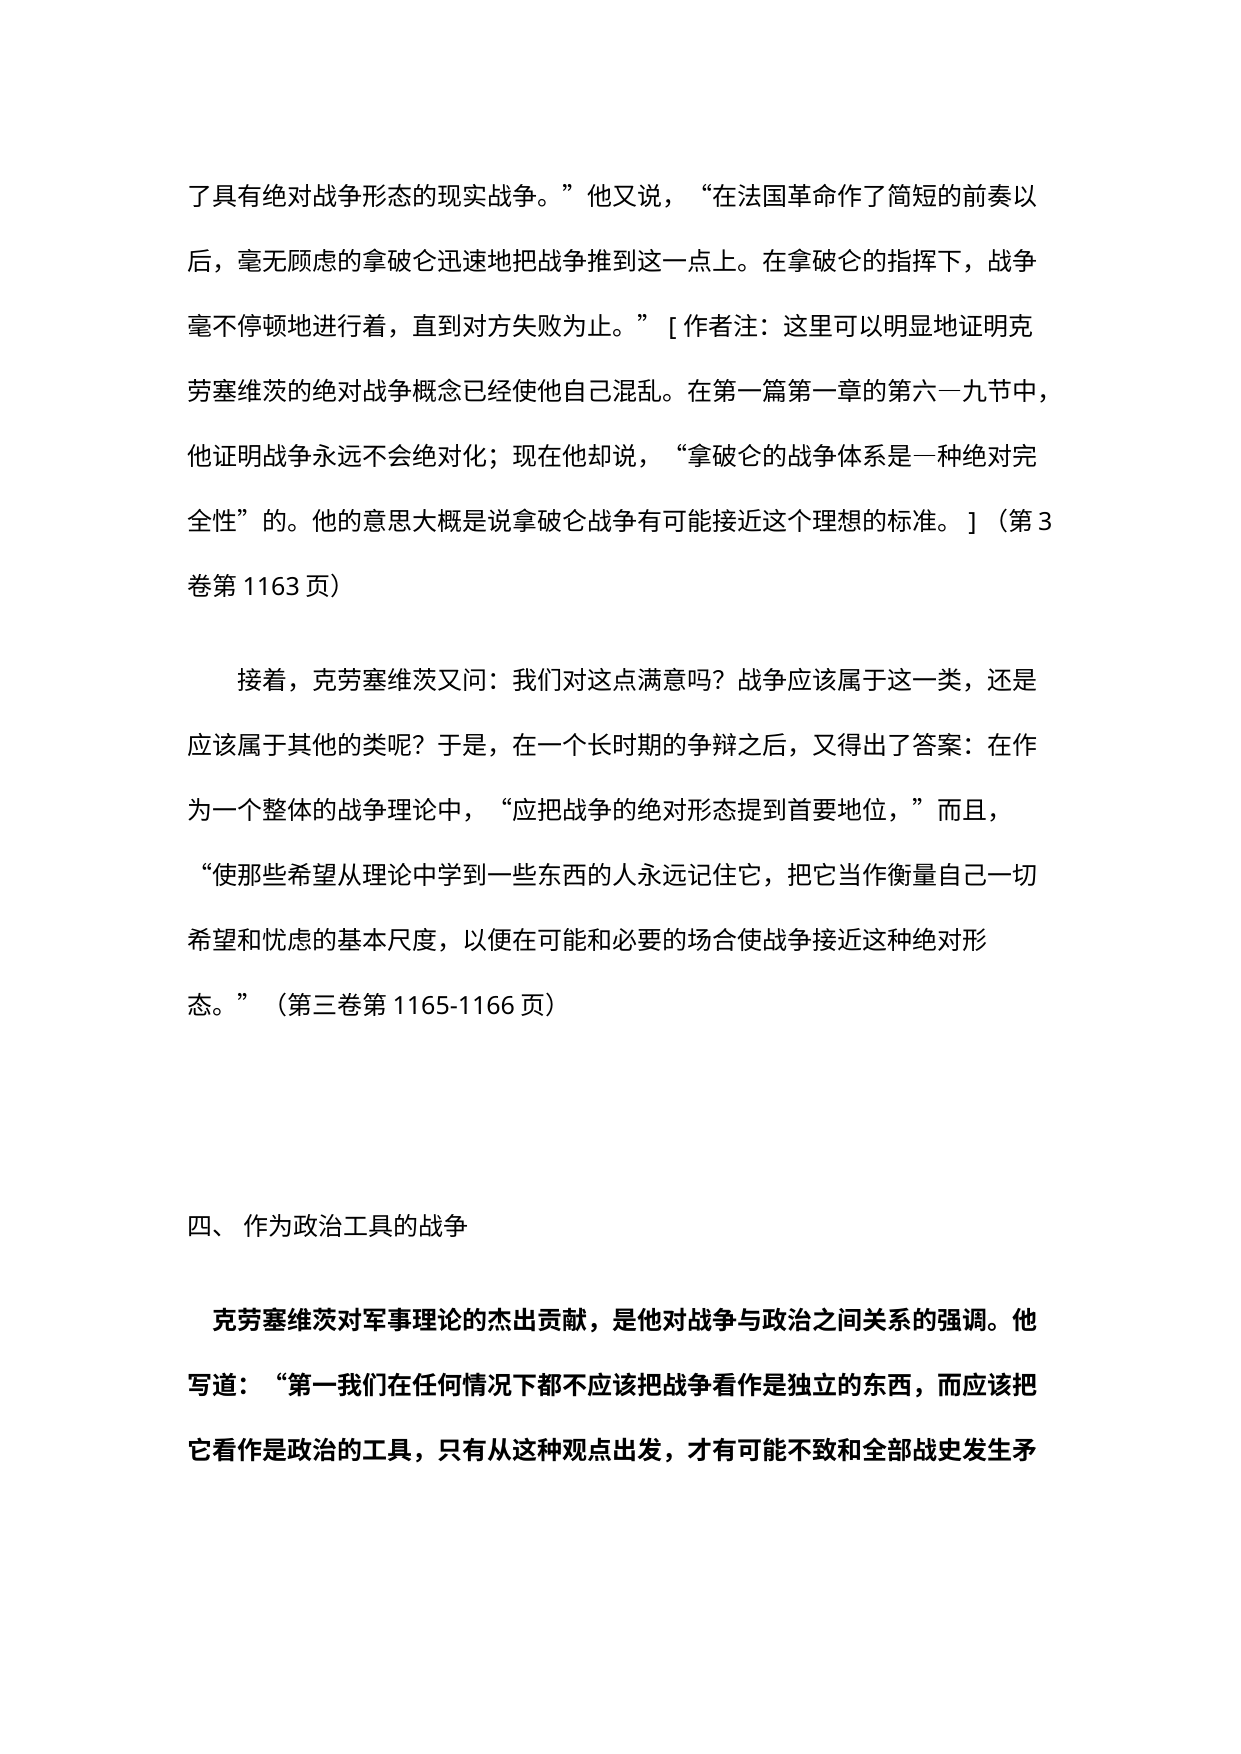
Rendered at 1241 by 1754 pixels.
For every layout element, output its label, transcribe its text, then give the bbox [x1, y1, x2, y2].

text 接着，克劳塞维茨又问：我们对这点满意吗？战争应该属于这一类，还是应该属于其他的类呢？于是，在一个长时期的争辩之后，又得出了答案：在作为一个整体的战争理论中，“应把战争的绝对形态提到首要地位，”而且，“使那些希望从理论中学到一些东西的人永远记住它，把它当作衡量自己一切希望和忧虑的基本尺度，以便在可能和必要的场合使战争接近这种绝对形态。”（第三卷第1165-1166页） [187, 646, 1053, 1036]
text 四、 作为政治工具的战争 [187, 1192, 1053, 1257]
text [187, 162, 1053, 617]
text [187, 1286, 1053, 1481]
